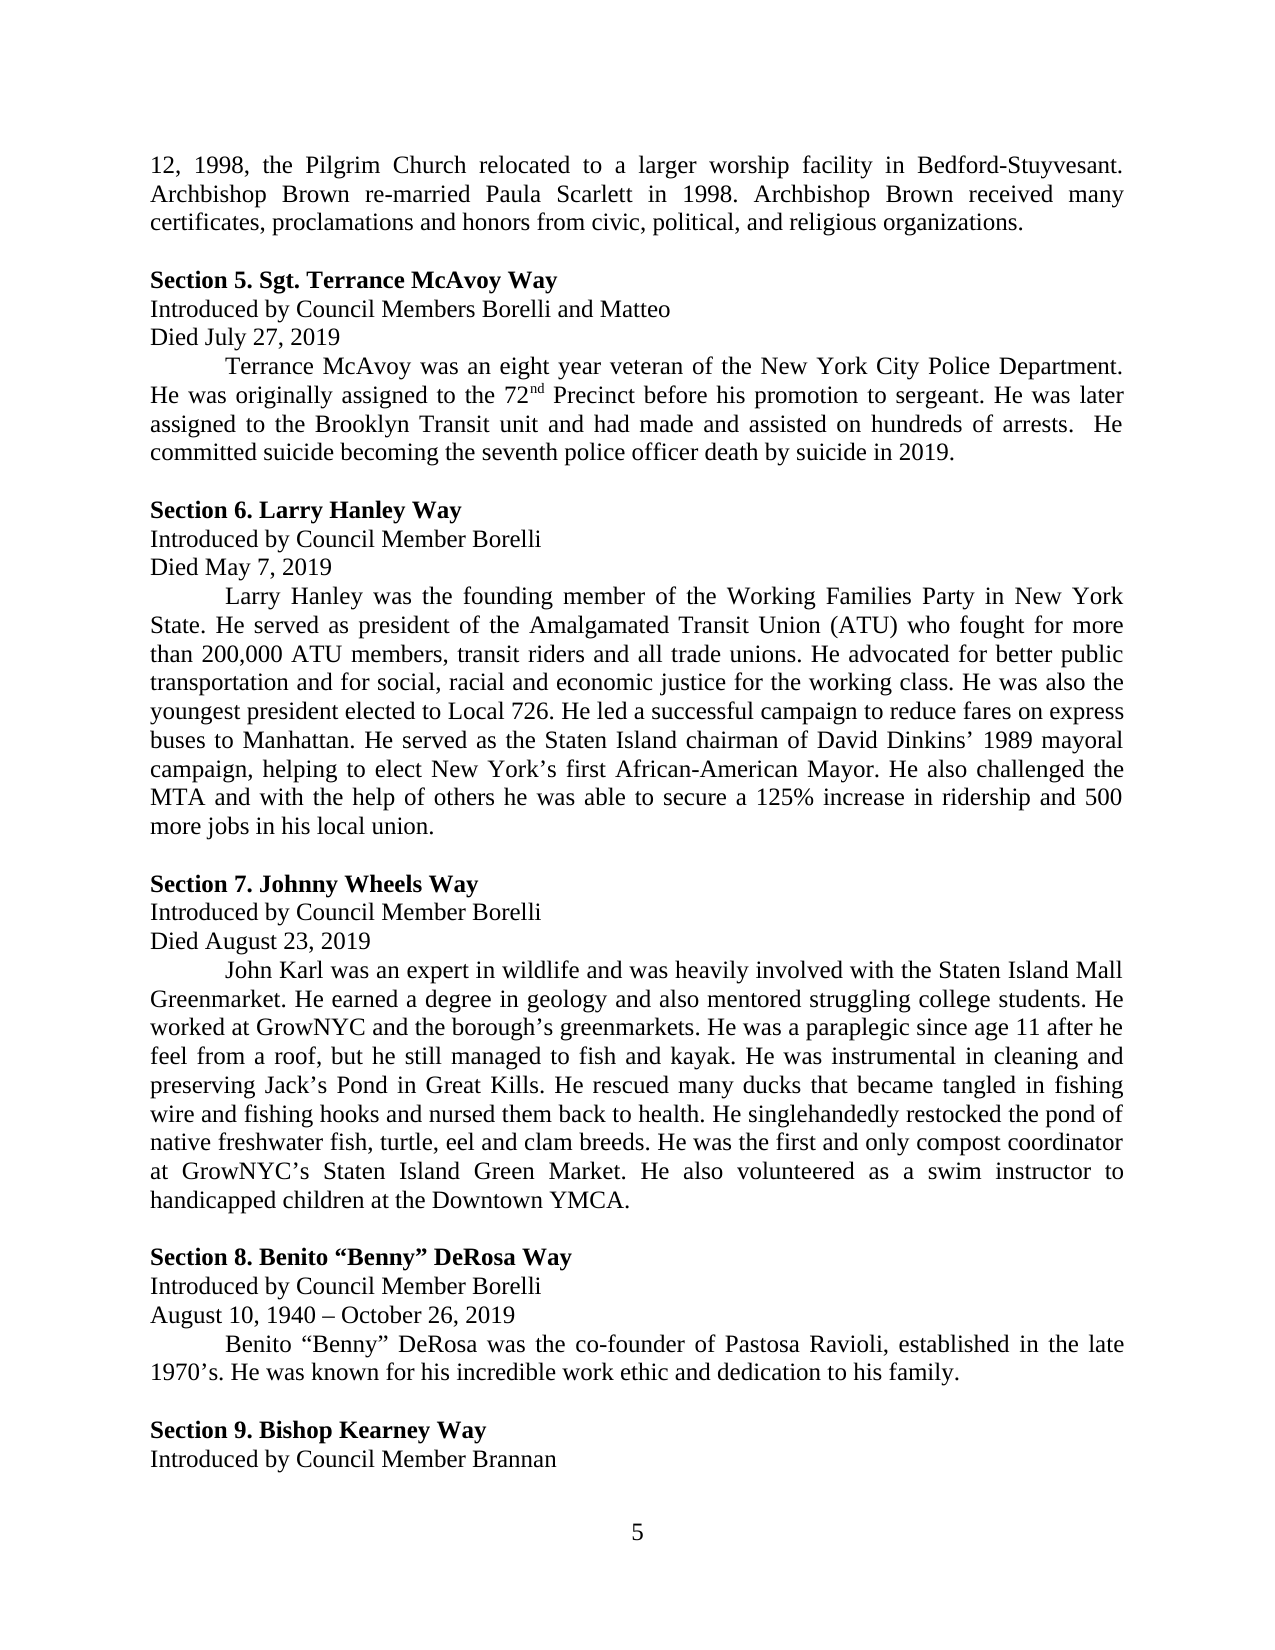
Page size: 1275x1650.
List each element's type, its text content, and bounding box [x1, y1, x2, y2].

text Terrance McAvoy was an eight year veteran of the New York City Police Department. He was originally assigned to the 72nd Precinct before his promotion to sergeant. He was later assigned to the Brooklyn Transit unit and had made and assisted on hundreds of arrests. He committed suicide becoming the seventh police officer death by suicide in 2019. [150, 351, 1125, 466]
text Benito “Benny” DeRosa was the co-founder of Pastosa Ravioli, established in the late 1970’s. He was known for his incredible work ethic and dedication to his family. [150, 1329, 1125, 1386]
text Section 6. Larry Hanley Way [150, 495, 1125, 524]
text Introduced by Council Member Borelli [150, 897, 1125, 926]
text Section 8. Benito “Benny” DeRosa Way [150, 1242, 1125, 1271]
text Section 7. Johnny Wheels Way [150, 869, 1125, 897]
text John Karl was an expert in wildlife and was heavily involved with the Staten Island Mall Greenmarket. He earned a degree in geology and also mentored struggling college students. He worked at GrowNYC and the borough’s greenmarkets. He was a paraplegic since age 11 after he feel from a roof, but he still managed to fish and kayak. He was instrumental in cleaning and preserving Jack’s Pond in Great Kills. He rescued many ducks that became tangled in fishing wire and fishing hooks and nursed them back to health. He singlehandedly restocked the pond of native freshwater fish, turtle, eel and clam breeds. He was the first and only compost coordinator at GrowNYC’s Staten Island Green Market. He also volunteered as a swim instructor to handicapped children at the Downtown YMCA. [150, 955, 1125, 1214]
text Section 9. Bishop Kearney Way [150, 1415, 1125, 1444]
text Died May 7, 2019 [150, 552, 1125, 581]
text Introduced by Council Members Borelli and Matteo [150, 294, 1125, 322]
text Section 5. Sgt. Terrance McAvoy Way [150, 265, 1125, 294]
text Introduced by Council Member Brannan [150, 1444, 1125, 1472]
text August 10, 1940 – October 26, 2019 [150, 1300, 1125, 1329]
text Introduced by Council Member Borelli [150, 524, 1125, 552]
text Introduced by Council Member Borelli [150, 1271, 1125, 1300]
text Died July 27, 2019 [150, 322, 1125, 351]
text Died August 23, 2019 [150, 926, 1125, 955]
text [150, 150, 1125, 236]
text Larry Hanley was the founding member of the Working Families Party in New York State. He served as president of the Amalgamated Transit Union (ATU) who fought for more than 200,000 ATU members, transit riders and all trade unions. He advocated for better public transportation and for social, racial and economic justice for the working class. He was also the youngest president elected to Local 726. He led a successful campaign to reduce fares on express buses to Manhattan. He served as the Staten Island chairman of David Dinkins’ 1989 mayoral campaign, helping to elect New York’s first African-American Mayor. He also challenged the MTA and with the help of others he was able to secure a 125% increase in ridership and 500 more jobs in his local union. [150, 581, 1125, 840]
